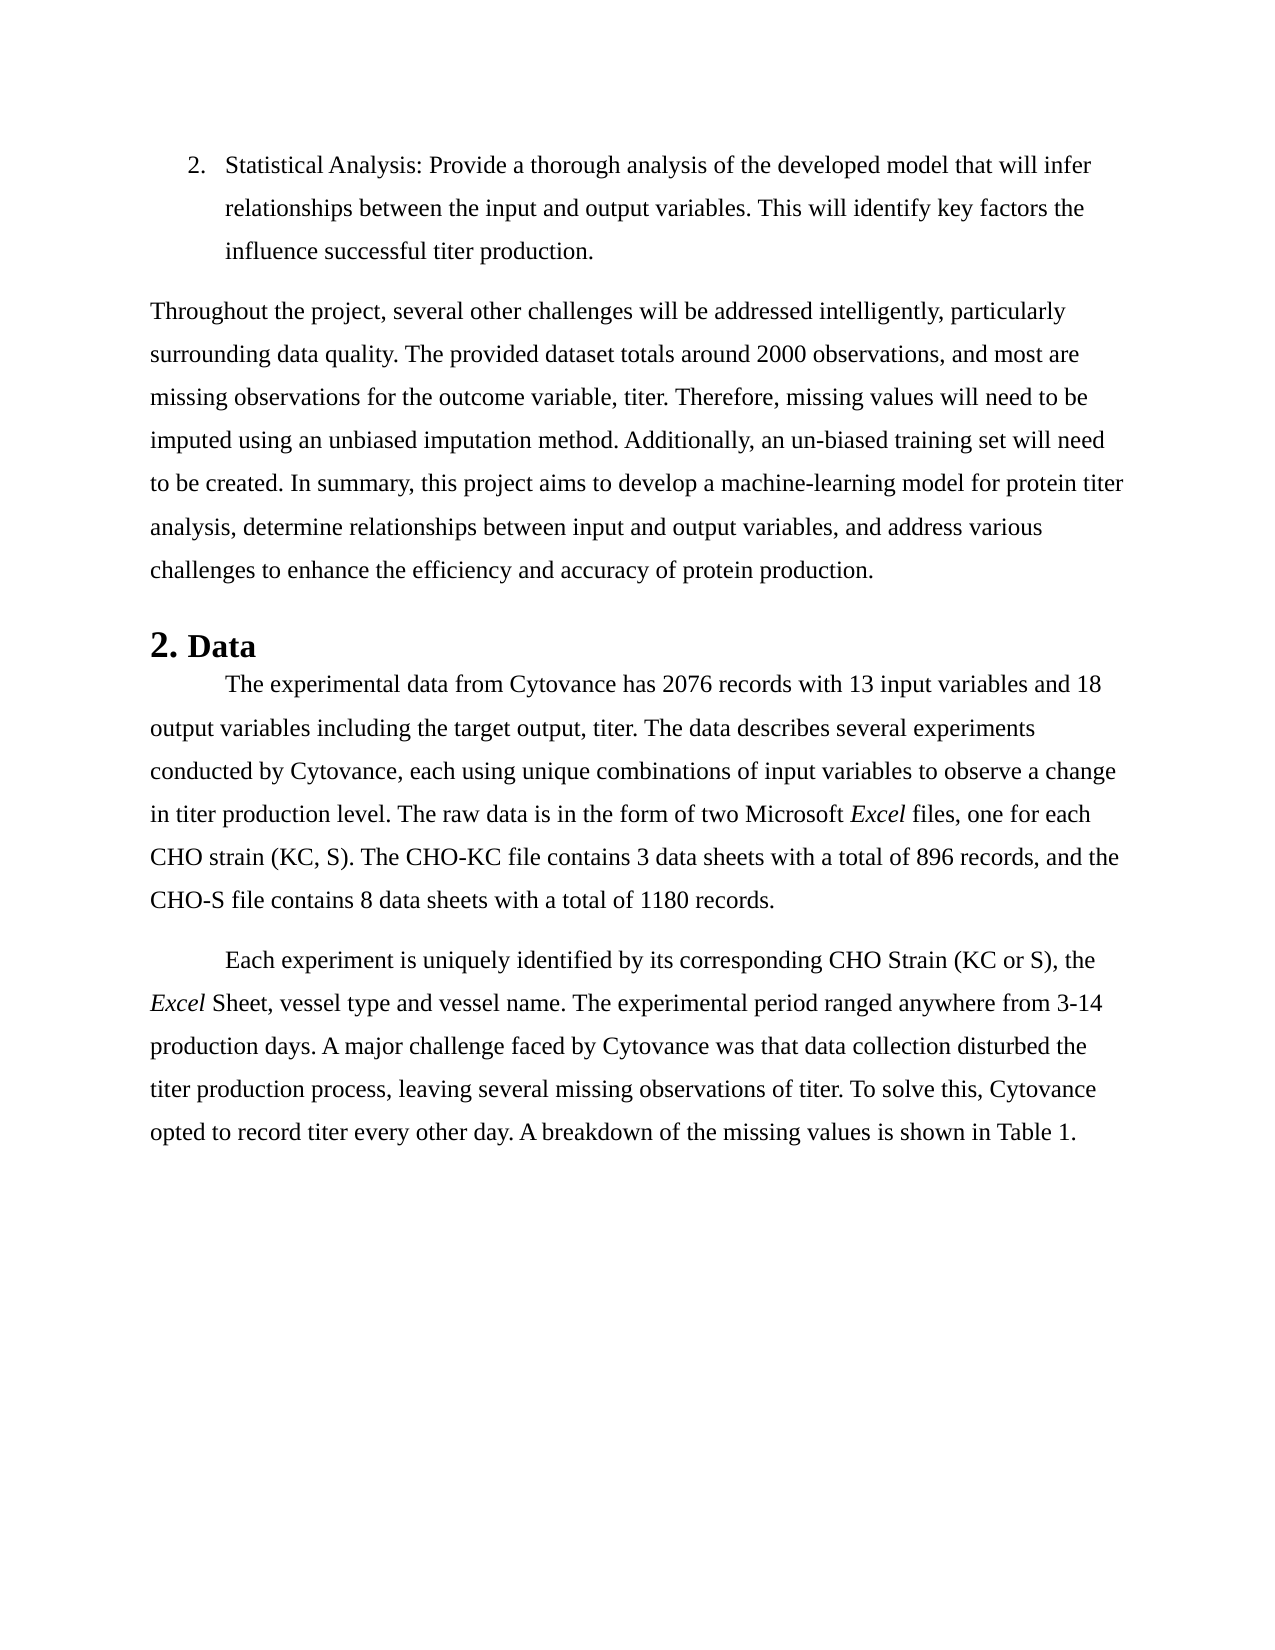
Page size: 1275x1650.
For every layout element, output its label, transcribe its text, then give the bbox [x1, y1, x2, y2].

text Throughout the project, several other challenges will be addressed intelligently, particularly surrounding data quality. The provided dataset totals around 2000 observations, and most are missing observations for the outcome variable, titer. Therefore, missing values will need to be imputed using an unbiased imputation method. Additionally, an un-biased training set will need to be created. In summary, this project aims to develop a machine-learning model for protein titer analysis, determine relationships between input and output variables, and address various challenges to enhance the efficiency and accuracy of protein production. [150, 296, 1125, 583]
subtitle Data [150, 623, 1125, 666]
list Statistical Analysis: Provide a thorough analysis of the developed model that will infer relationships between the input and output variables. This will identify key factors the influence successful titer production. [187, 150, 1125, 265]
text The experimental data from Cytovance has 2076 records with 13 input variables and 18 output variables including the target output, titer. The data describes several experiments conducted by Cytovance, each using unique combinations of input variables to observe a change in titer production level. The raw data is in the form of two Microsoft Excel files, one for each CHO strain (KC, S). The CHO-KC file contains 3 data sheets with a total of 896 records, and the CHO-S file contains 8 data sheets with a total of 1180 records. [150, 669, 1125, 914]
text Each experiment is uniquely identified by its corresponding CHO Strain (KC or S), the Excel Sheet, vessel type and vessel name. The experimental period ranged anywhere from 3-14 production days. A major challenge faced by Cytovance was that data collection disturbed the titer production process, leaving several missing observations of titer. To solve this, Cytovance opted to record titer every other day. A breakdown of the missing values is shown in Table 1. [150, 945, 1125, 1146]
